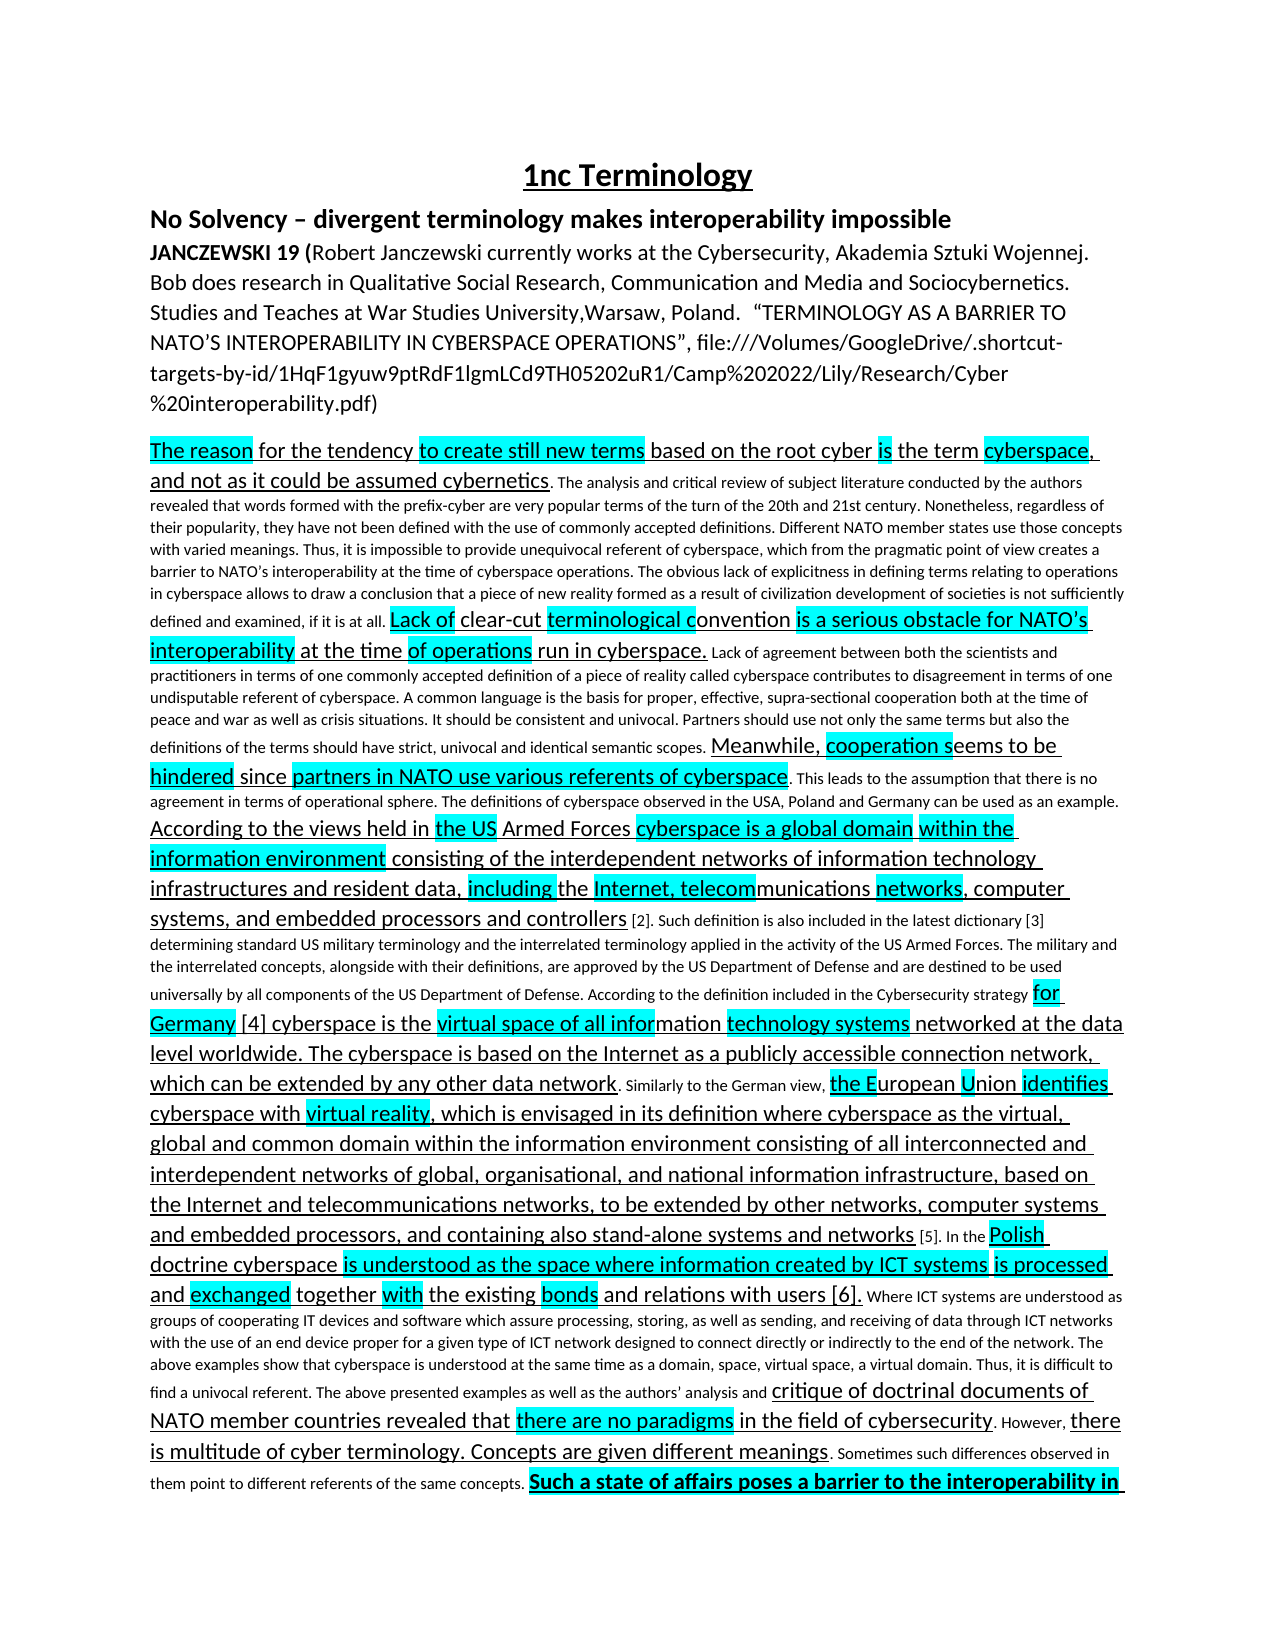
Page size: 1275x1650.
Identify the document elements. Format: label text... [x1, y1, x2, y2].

text JANCZEWSKI 19 (Robert Janczewski currently works at the Cybersecurity, Akademia Sztuki Wojennej. Bob does research in Qualitative Social Research, Communication and Media and Sociocybernetics. Studies and Teaches at War Studies University,Warsaw, Poland. “TERMINOLOGY AS A BARRIER TO NATO’S INTEROPERABILITY IN CYBERSPACE OPERATIONS”, file:///Volumes/GoogleDrive/.shortcut-targets-by-id/1HqF1gyuw9ptRdF1lgmLCd9TH05202uR1/Camp%202022/Lily/Research/Cyber%20interoperability.pdf) [150, 238, 1125, 417]
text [150, 436, 1125, 1495]
subtitle No Solvency – divergent terminology makes interoperability impossible [150, 202, 1125, 235]
subtitle 1nc Terminology [150, 154, 1125, 195]
